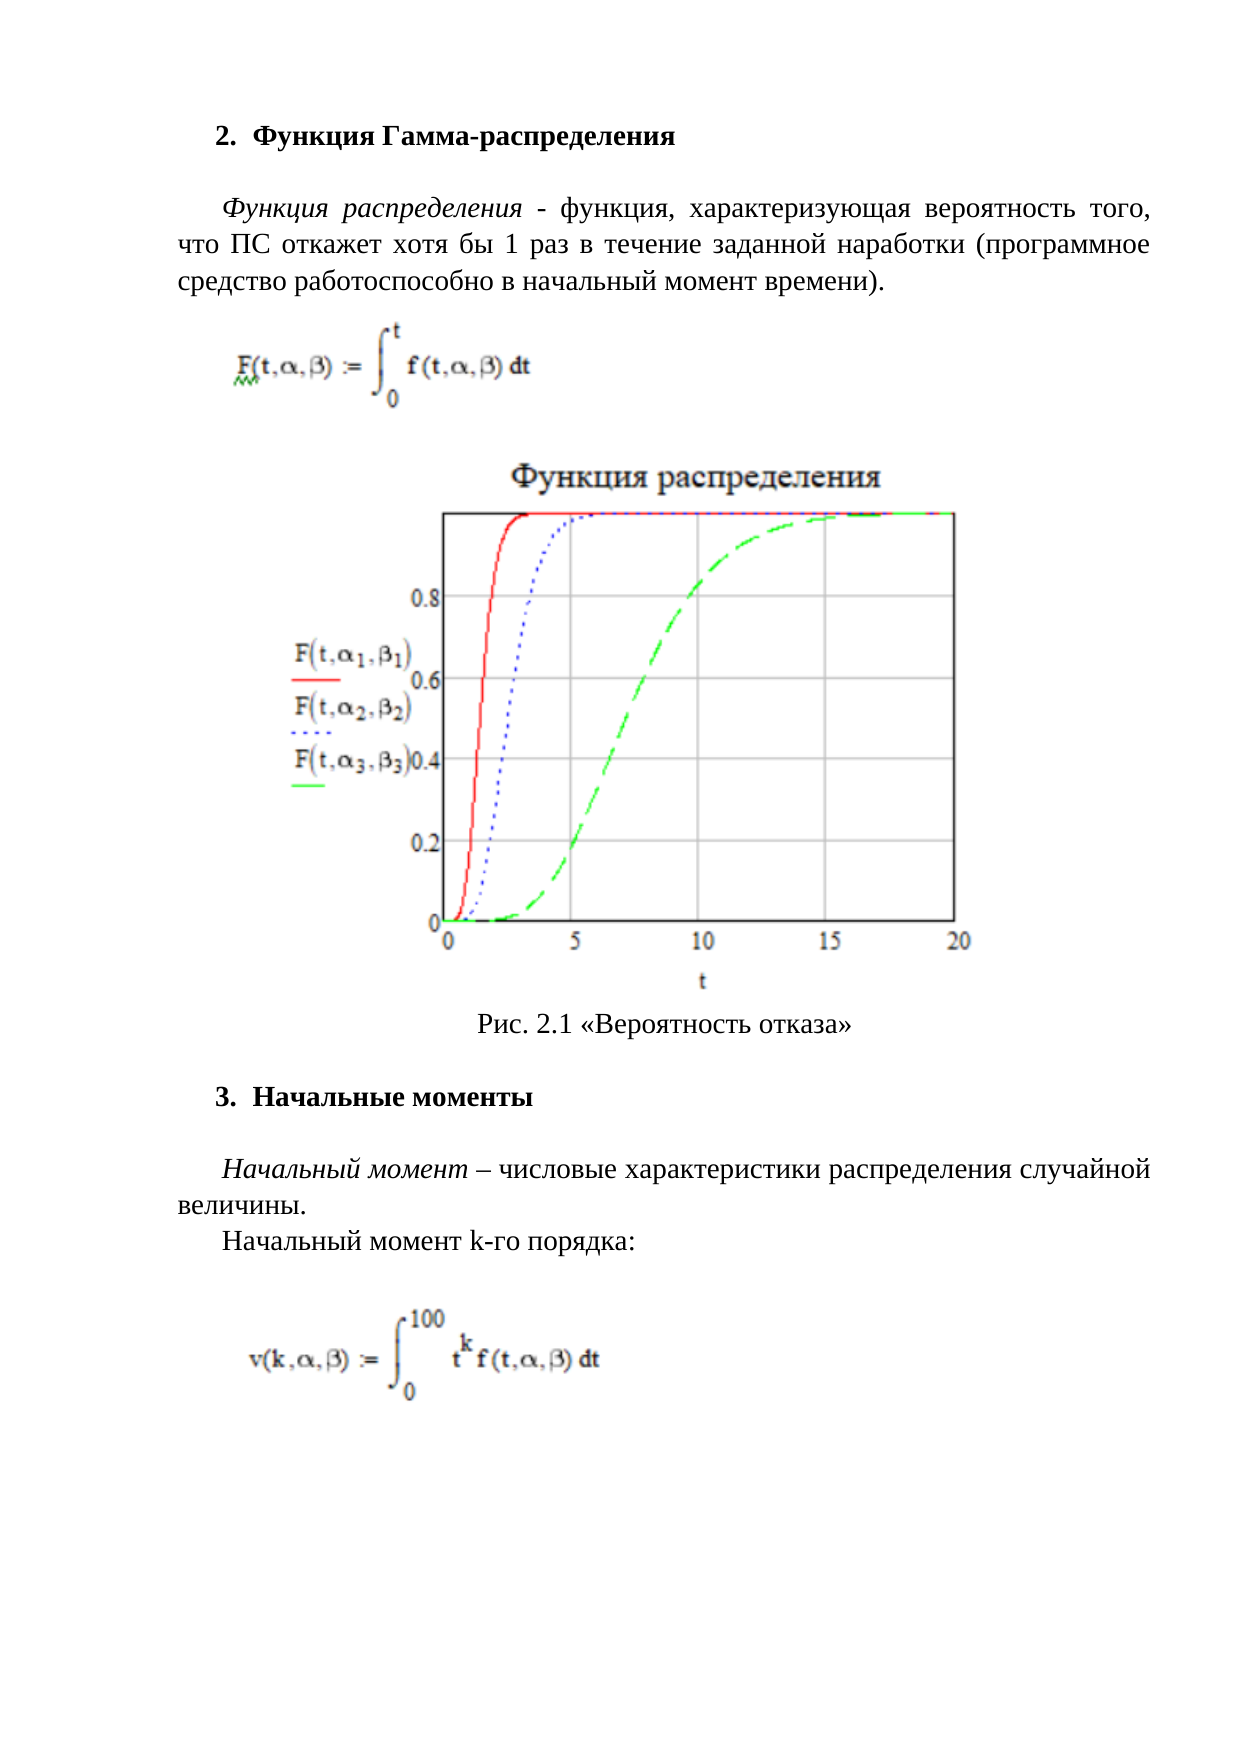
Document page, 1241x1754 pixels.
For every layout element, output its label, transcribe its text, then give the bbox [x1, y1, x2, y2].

list Начальный момент k-го порядка: [177, 1223, 1152, 1257]
list Начальный момент – числовые характеристики распределения случайной величины. [177, 1151, 1152, 1221]
picture [277, 424, 1052, 1005]
list Функция Гамма-распределения [215, 118, 1152, 152]
picture [221, 298, 558, 423]
list Функция распределения - функция, характеризующая вероятность того, что ПС откажет хотя бы 1 раз в течение заданной наработки (программное средство работоспособно в начальный момент времени). [177, 190, 1152, 296]
picture [221, 1295, 647, 1426]
list Начальные моменты [215, 1079, 1152, 1112]
list Рис. 2.1 «Вероятность отказа» [177, 1006, 1152, 1040]
